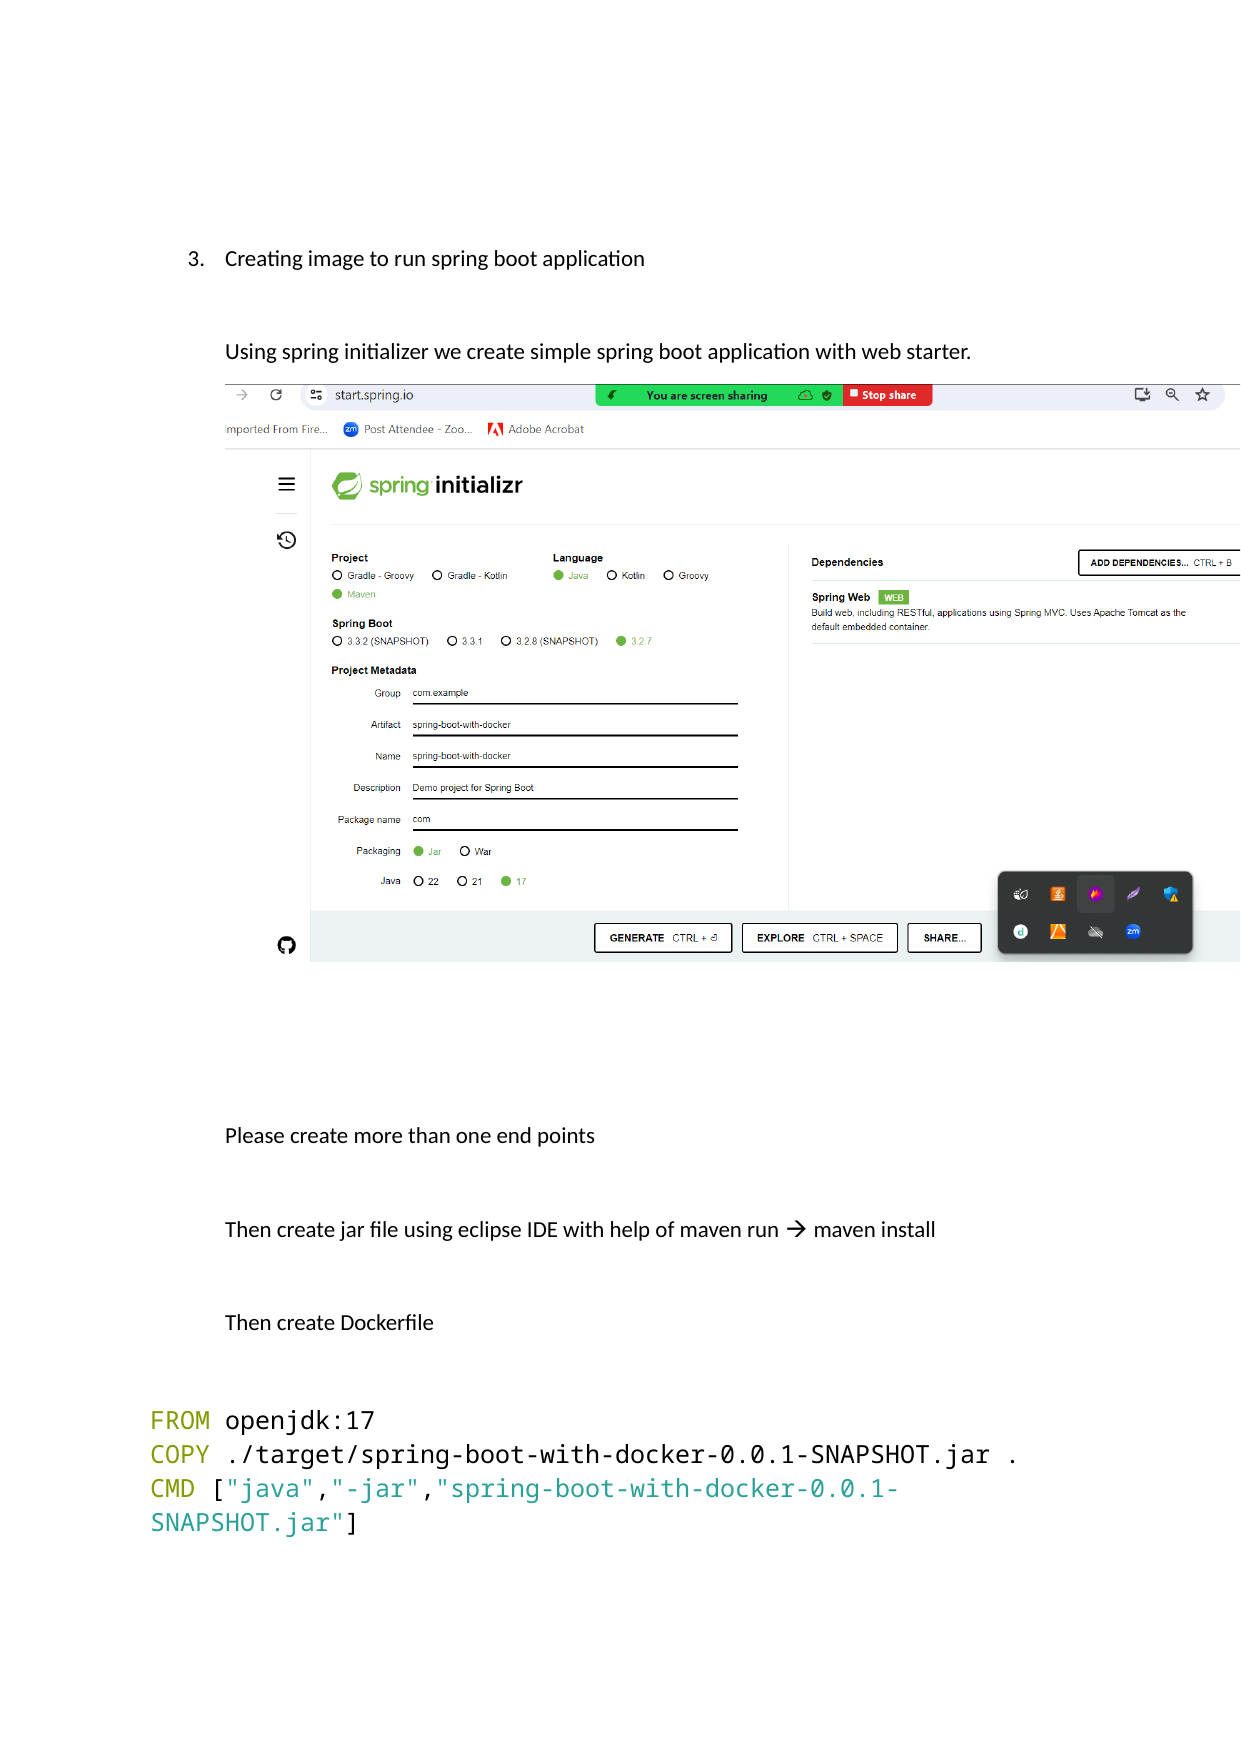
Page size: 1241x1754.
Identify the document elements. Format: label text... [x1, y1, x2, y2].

picture [225, 384, 1241, 962]
text Then create Dockerfile [150, 1308, 1090, 1337]
text COPY ./target/spring-boot-with-docker-0.0.1-SNAPSHOT.jar . [150, 1436, 1090, 1470]
text Please create more than one end points [150, 1121, 1090, 1149]
text Using spring initializer we create simple spring boot application with web starter. [225, 337, 1090, 366]
text Then create jar file using eclipse IDE with help of maven run maven install [150, 1215, 1090, 1243]
text CMD ["java","-jar","spring-boot-with-docker-0.0.1-SNAPSHOT.jar"] [150, 1470, 1090, 1538]
text FROM openjdk:17 [150, 1402, 1090, 1436]
list Creating image to run spring boot application [187, 244, 1090, 272]
